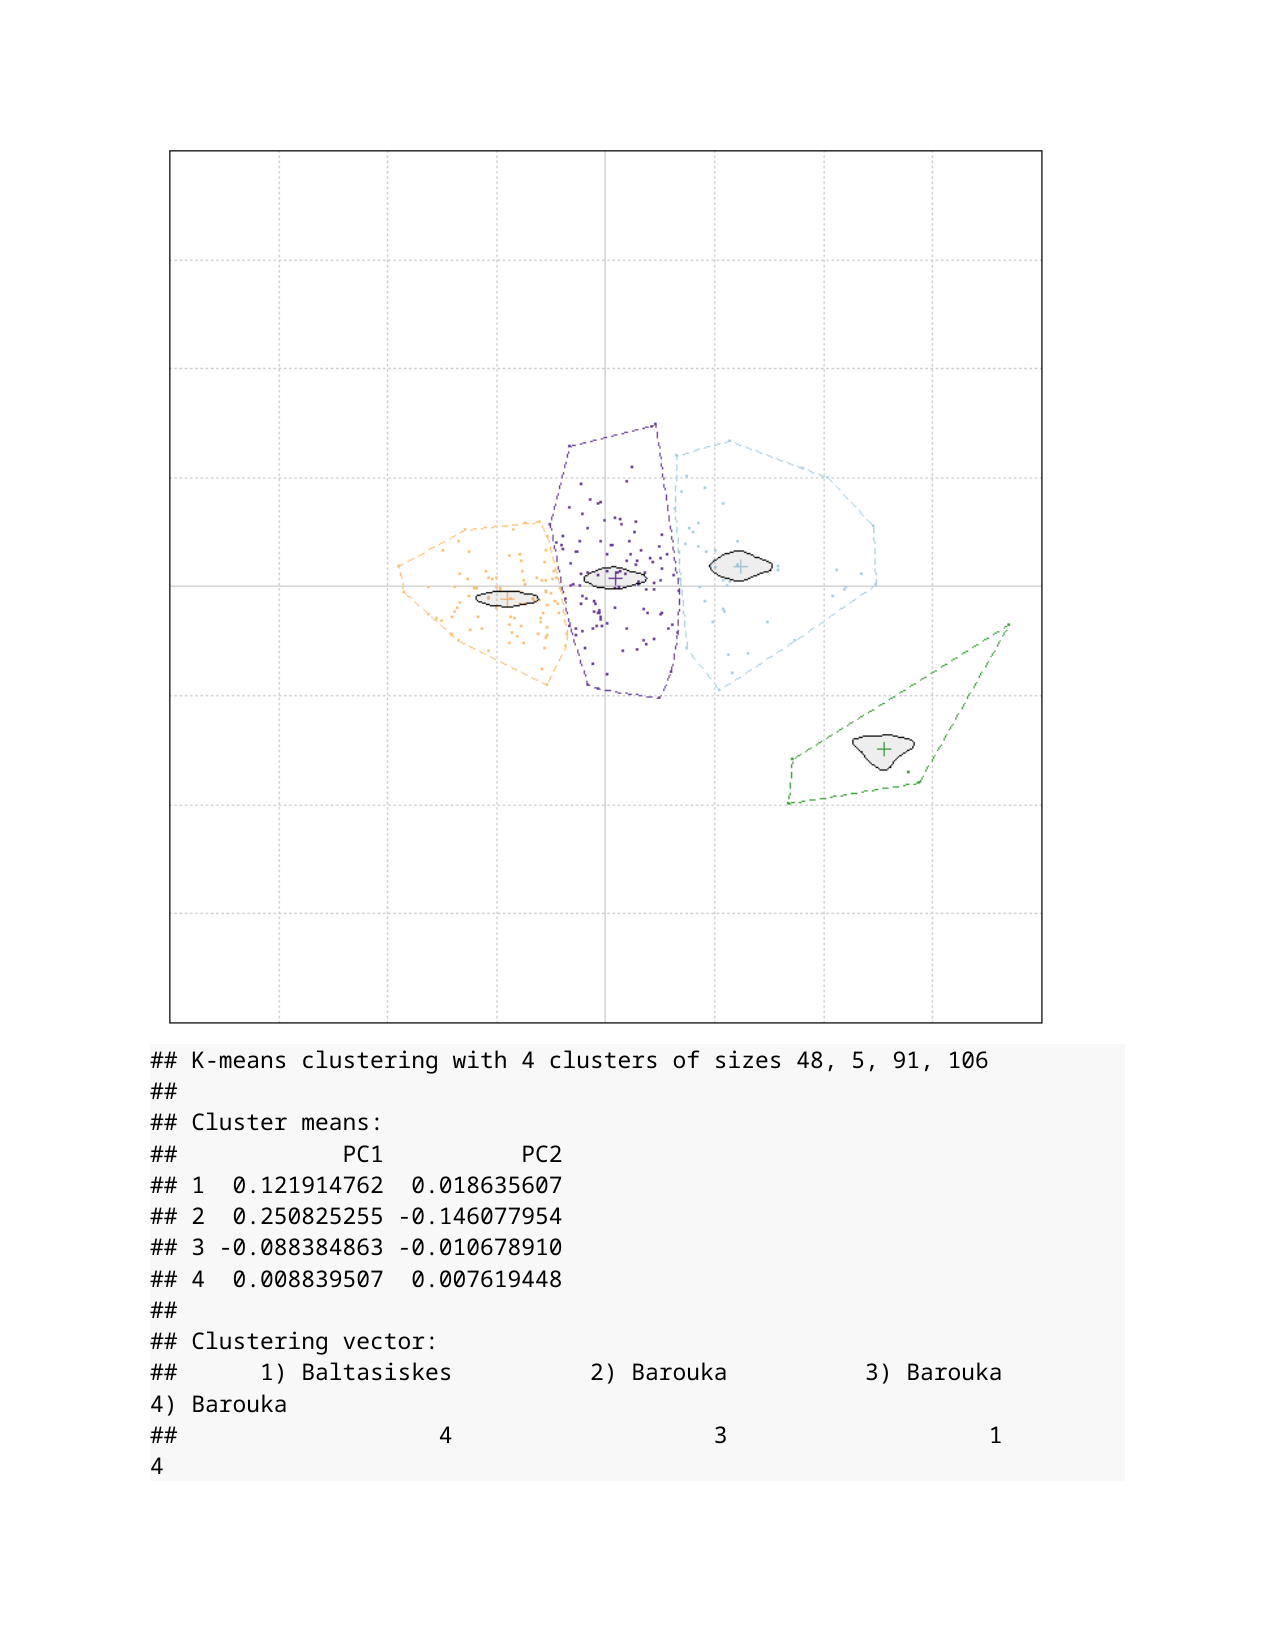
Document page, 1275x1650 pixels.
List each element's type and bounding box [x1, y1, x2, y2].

text [150, 1044, 1125, 1481]
picture [168, 150, 1044, 1025]
